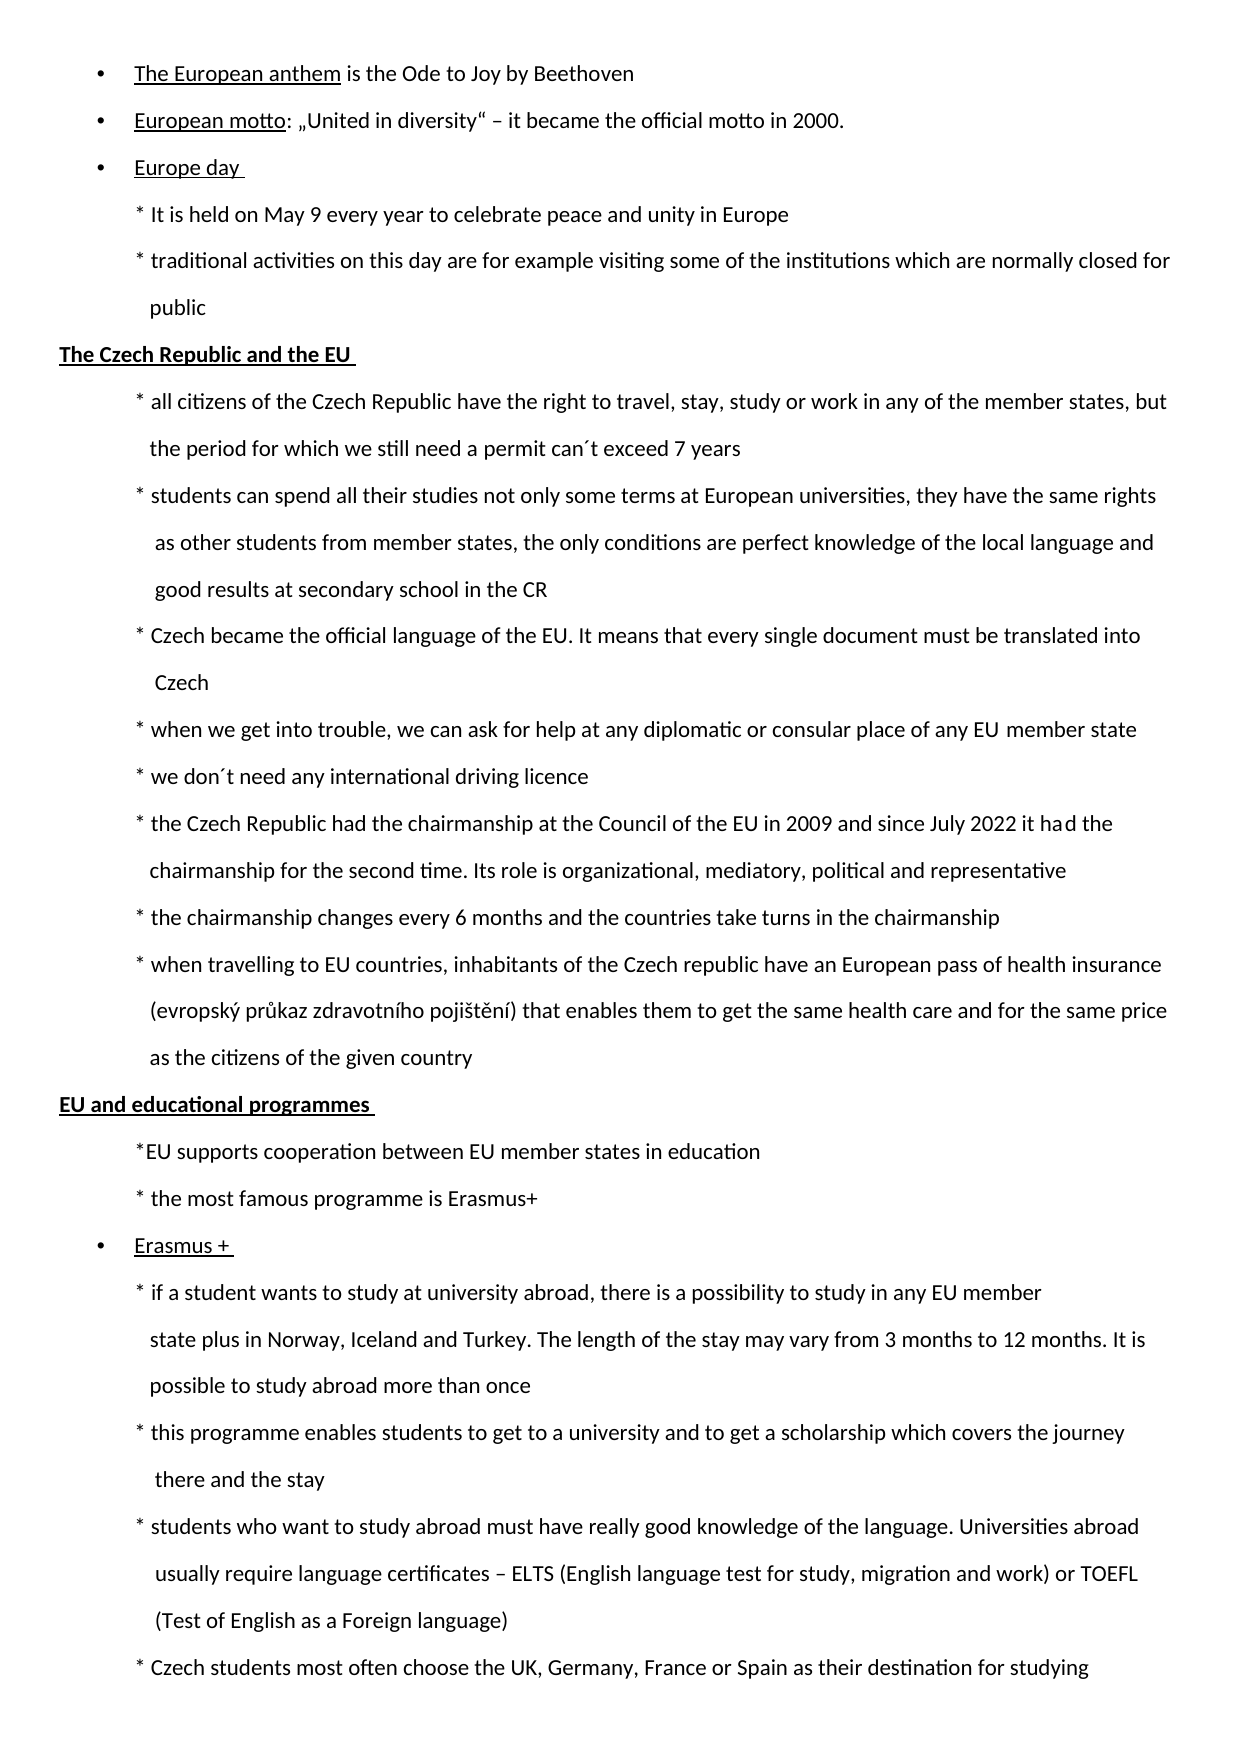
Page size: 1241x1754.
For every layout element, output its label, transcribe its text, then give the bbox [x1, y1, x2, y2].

text * students who want to study abroad must have really good knowledge of the language. Universities abroad [134, 1512, 1181, 1540]
text * when travelling to EU countries, inhabitants of the Czech republic have an European pass of health insurance [134, 950, 1181, 978]
text * Czech students most often choose the UK, Germany, France or Spain as their destination for studying [134, 1653, 1181, 1681]
text EU and educational programmes [59, 1090, 1181, 1118]
list Europe day [97, 153, 1181, 181]
text * this programme enables students to get to a university and to get a scholarship which covers the journey [134, 1418, 1181, 1446]
text * Czech became the official language of the EU. It means that every single document must be translated into [134, 622, 1181, 649]
list European motto: „United in diversity“ – it became the official motto in 2000. [97, 106, 1181, 134]
text chairmanship for the second time. Its role is organizational, mediatory, political and representative [134, 856, 1181, 884]
text (evropský průkaz zdravotního pojištění) that enables them to get the same health care and for the same price [134, 997, 1181, 1024]
text The Czech Republic and the EU [59, 340, 1181, 368]
text * the most famous programme is Erasmus+ [134, 1184, 1181, 1212]
text Czech [134, 668, 1181, 696]
text the period for which we still need a permit can´t exceed 7 years [134, 434, 1181, 462]
text as other students from member states, the only conditions are perfect knowledge of the local language and [134, 528, 1181, 556]
text * the Czech Republic had the chairmanship at the Council of the EU in 2009 and since July 2022 it had the [134, 809, 1181, 837]
text * traditional activities on this day are for example visiting some of the institutions which are normally closed for [134, 247, 1181, 274]
text * we don´t need any international driving licence [134, 762, 1181, 790]
text public [134, 293, 1181, 321]
text good results at secondary school in the CR [134, 575, 1181, 603]
text * when we get into trouble, we can ask for help at any diplomatic or consular place of any EU member state [134, 715, 1181, 743]
text *EU supports cooperation between EU member states in education [134, 1137, 1181, 1165]
text state plus in Norway, Iceland and Turkey. The length of the stay may vary from 3 months to 12 months. It is [134, 1325, 1181, 1353]
list Erasmus + [97, 1231, 1181, 1259]
text as the citizens of the given country [134, 1043, 1181, 1071]
text * students can spend all their studies not only some terms at European universities, they have the same rights [134, 481, 1181, 509]
text * It is held on May 9 every year to celebrate peace and unity in Europe [134, 200, 1181, 228]
text (Test of English as a Foreign language) [134, 1606, 1181, 1634]
text * all citizens of the Czech Republic have the right to travel, stay, study or work in any of the member states, but [134, 387, 1181, 415]
text possible to study abroad more than once [134, 1372, 1181, 1399]
text * if a student wants to study at university abroad, there is a possibility to study in any EU member [134, 1278, 1181, 1306]
list The European anthem is the Ode to Joy by Beethoven [97, 59, 1181, 87]
text * the chairmanship changes every 6 months and the countries take turns in the chairmanship [134, 903, 1181, 931]
text usually require language certificates – ELTS (English language test for study, migration and work) or TOEFL [134, 1559, 1181, 1587]
text there and the stay [134, 1465, 1181, 1493]
